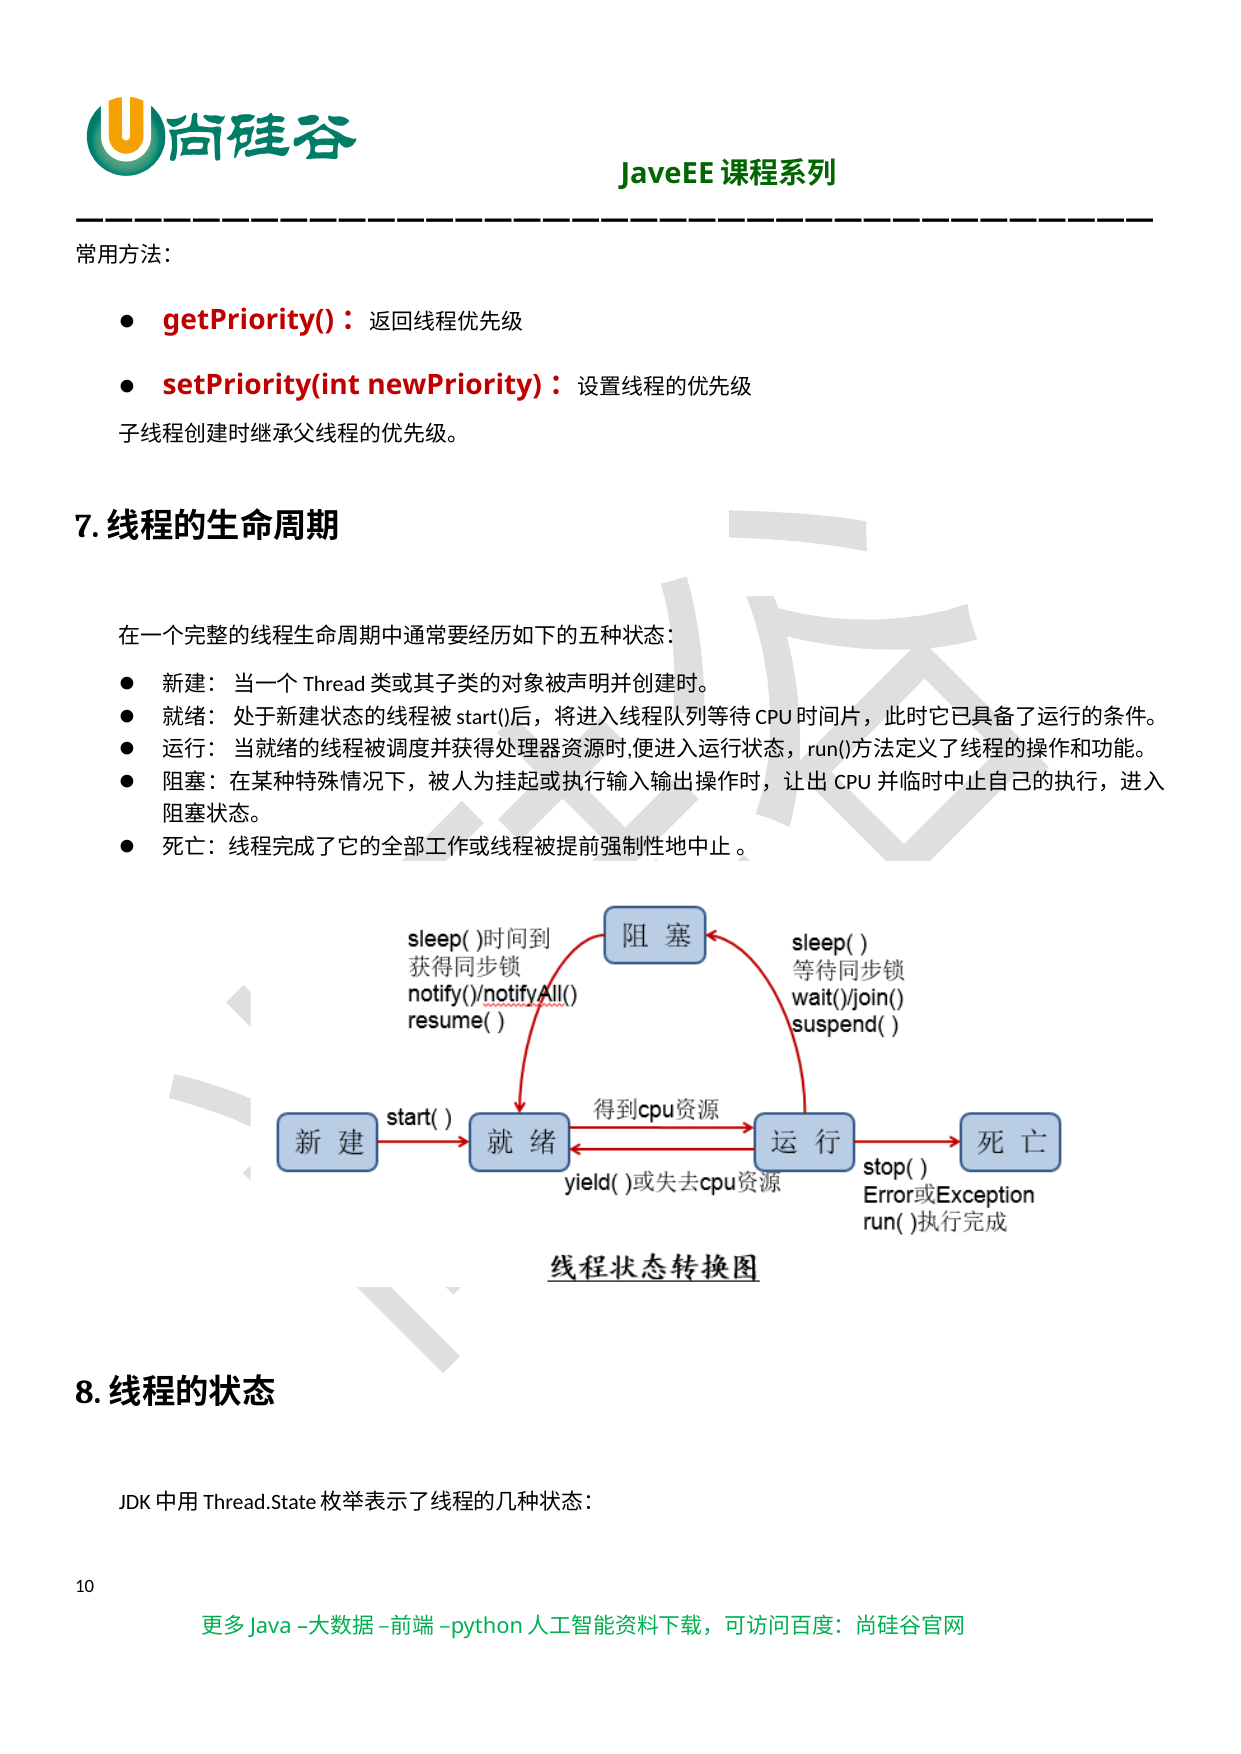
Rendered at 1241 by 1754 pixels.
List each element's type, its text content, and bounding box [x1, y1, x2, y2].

text JDK中用Thread.State枚举表示了线程的几种状态： [75, 1484, 1165, 1516]
picture [250, 861, 1078, 1287]
subtitle 7. 线程的生命周期 [75, 491, 1165, 556]
subtitle 8. 线程的状态 [75, 1356, 1165, 1421]
list 运行： 当就绪的线程被调度并获得处理器资源时,便进入运行状态，run()方法定义了线程的操作和功能。 [119, 731, 1165, 763]
text 在一个完整的线程生命周期中通常要经历如下的五种状态： [75, 618, 1165, 650]
picture [75, 88, 363, 184]
list 阻塞：在某种特殊情况下，被人为挂起或执行输入输出操作时，让出 CPU 并临时中止自己的执行，进入阻塞状态。 [119, 763, 1165, 828]
list 就绪： 处于新建状态的线程被start()后，将进入线程队列等待CPU时间片，此时它已具备了运行的条件。 [119, 698, 1165, 731]
text 常用方法： [75, 237, 1165, 269]
text 子线程创建时继承父线程的优先级。 [75, 415, 1165, 448]
list 新建： 当一个Thread类或其子类的对象被声明并创建时。 [119, 666, 1165, 698]
list getPriority() ：返回线程优先级 [119, 285, 1165, 350]
list setPriority(int newPriority) ：设置线程的优先级 [119, 350, 1165, 415]
list 死亡：线程完成了它的全部工作或线程被提前强制性地中止 。 [119, 828, 1165, 861]
